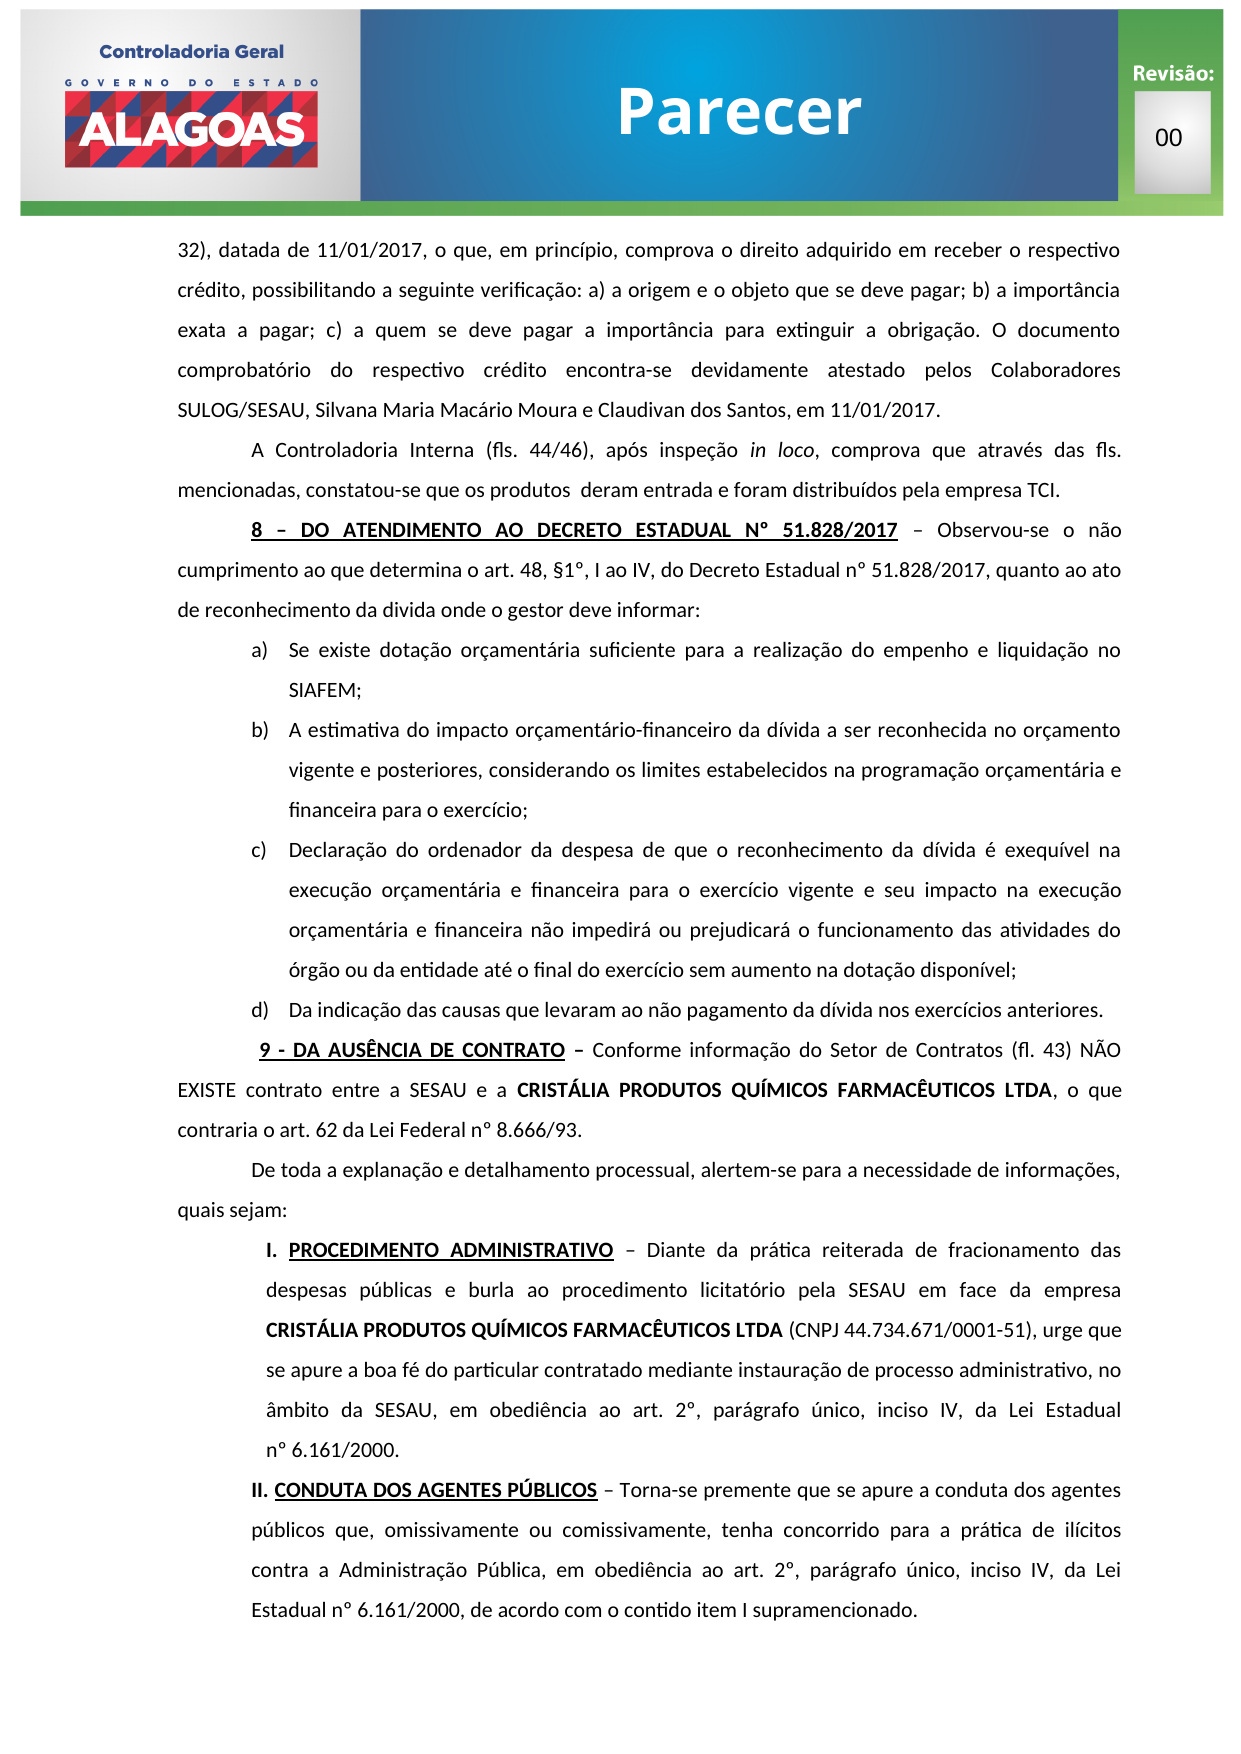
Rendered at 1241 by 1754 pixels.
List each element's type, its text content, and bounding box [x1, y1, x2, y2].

list Declaração do ordenador da despesa de que o reconhecimento da dívida é exequível na execução orçamentária e financeira para o exercício vigente e seu impacto na execução orçamentária e financeira não impedirá ou prejudicará o funcionamento das atividades do órgão ou da entidade até o final do exercício sem aumento na dotação disponível; [251, 836, 1122, 983]
picture [20, 9, 1224, 216]
list Se existe dotação orçamentária suficiente para a realização do empenho e liquidação no SIAFEM; [251, 636, 1122, 703]
list A estimativa do impacto orçamentário-financeiro da dívida a ser reconhecida no orçamento vigente e posteriores, considerando os limites estabelecidos na programação orçamentária e financeira para o exercício; [251, 716, 1122, 823]
text De toda a explanação e detalhamento processual, alertem-se para a necessidade de informações, quais sejam: [177, 1156, 1122, 1223]
list Da indicação das causas que levaram ao não pagamento da dívida nos exercícios anteriores. [251, 996, 1122, 1023]
list I. PROCEDIMENTO ADMINISTRATIVO – Diante da prática reiterada de fracionamento das despesas públicas e burla ao procedimento licitatório pela SESAU em face da empresa CRISTÁLIA PRODUTOS QUÍMICOS FARMACÊUTICOS LTDA (CNPJ 44.734.671/0001-51), urge que se apure a boa fé do particular contratado mediante instauração de processo administrativo, no âmbito da SESAU, em obediência ao art. 2º, parágrafo único, inciso IV, da Lei Estadual nº 6.161/2000. [266, 1236, 1122, 1463]
text 8 – DO ATENDIMENTO AO DECRETO ESTADUAL Nº 51.828/2017 – Observou-se o não cumprimento ao que determina o art. 48, §1º, I ao IV, do Decreto Estadual nº 51.828/2017, quanto ao ato de reconhecimento da divida onde o gestor deve informar: [177, 516, 1122, 623]
text A Controladoria Interna (fls. 44/46), após inspeção in loco, comprova que através das fls. mencionadas, constatou-se que os produtos deram entrada e foram distribuídos pela empresa TCI. [177, 436, 1122, 503]
text 9 - DA AUSÊNCIA DE CONTRATO – Conforme informação do Setor de Contratos (fl. 43) NÃO EXISTE contrato entre a SESAU e a CRISTÁLIA PRODUTOS QUÍMICOS FARMACÊUTICOS LTDA, o que contraria o art. 62 da Lei Federal nº 8.666/93. [177, 1036, 1122, 1143]
list II. CONDUTA DOS AGENTES PÚBLICOS – Torna-se premente que se apure a conduta dos agentes públicos que, omissivamente ou comissivamente, tenha concorrido para a prática de ilícitos contra a Administração Pública, em obediência ao art. 2º, parágrafo único, inciso IV, da Lei Estadual nº 6.161/2000, de acordo com o contido item I supramencionado. [251, 1476, 1122, 1623]
